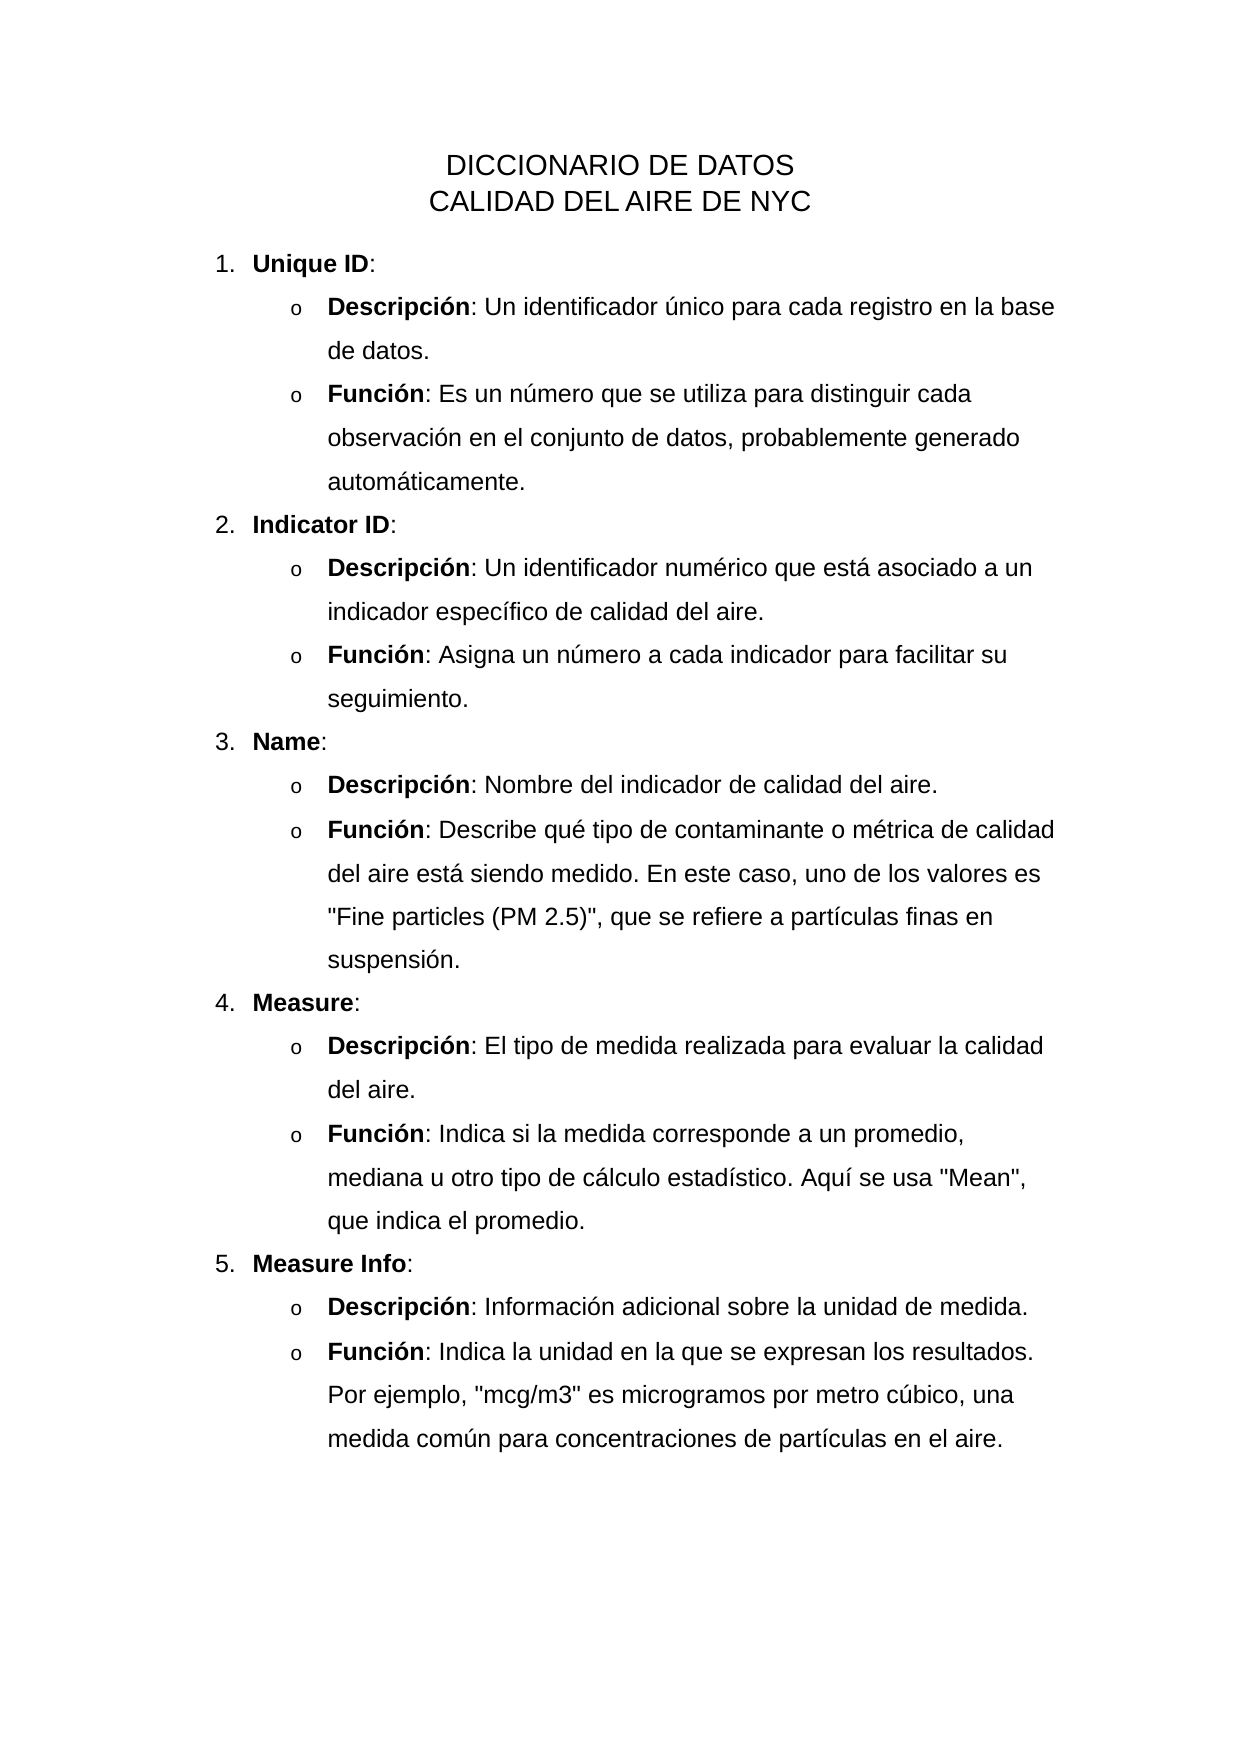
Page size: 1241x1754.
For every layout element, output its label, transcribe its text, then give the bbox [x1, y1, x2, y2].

list Descripción: El tipo de medida realizada para evaluar la calidad del aire. [290, 1031, 1063, 1104]
list Función: Describe qué tipo de contaminante o métrica de calidad del aire está siendo medido. En este caso, uno de los valores es "Fine particles (PM 2.5)", que se refiere a partículas finas en suspensión. [290, 815, 1063, 974]
list Measure Info: [215, 1249, 1063, 1278]
list Función: Asigna un número a cada indicador para facilitar su seguimiento. [290, 640, 1063, 713]
list Measure: [215, 988, 1063, 1017]
list Función: Indica la unidad en la que se expresan los resultados. Por ejemplo, "mcg/m3" es microgramos por metro cúbico, una medida común para concentraciones de partículas en el aire. [290, 1336, 1063, 1452]
list Indicator ID: [215, 510, 1063, 538]
list Descripción: Un identificador numérico que está asociado a un indicador específico de calidad del aire. [290, 553, 1063, 626]
text DICCIONARIO DE DATOS CALIDAD DEL AIRE DE NYC [177, 148, 1063, 217]
list Descripción: Información adicional sobre la unidad de medida. [290, 1292, 1063, 1322]
list Unique ID: [215, 249, 1063, 278]
list Función: Es un número que se utiliza para distinguir cada observación en el conjunto de datos, probablemente generado automáticamente. [290, 379, 1063, 495]
list Descripción: Un identificador único para cada registro en la base de datos. [290, 292, 1063, 365]
list Name: [215, 727, 1063, 756]
list Descripción: Nombre del indicador de calidad del aire. [290, 770, 1063, 800]
list Función: Indica si la medida corresponde a un promedio, mediana u otro tipo de cálculo estadístico. Aquí se usa "Mean", que indica el promedio. [290, 1118, 1063, 1234]
